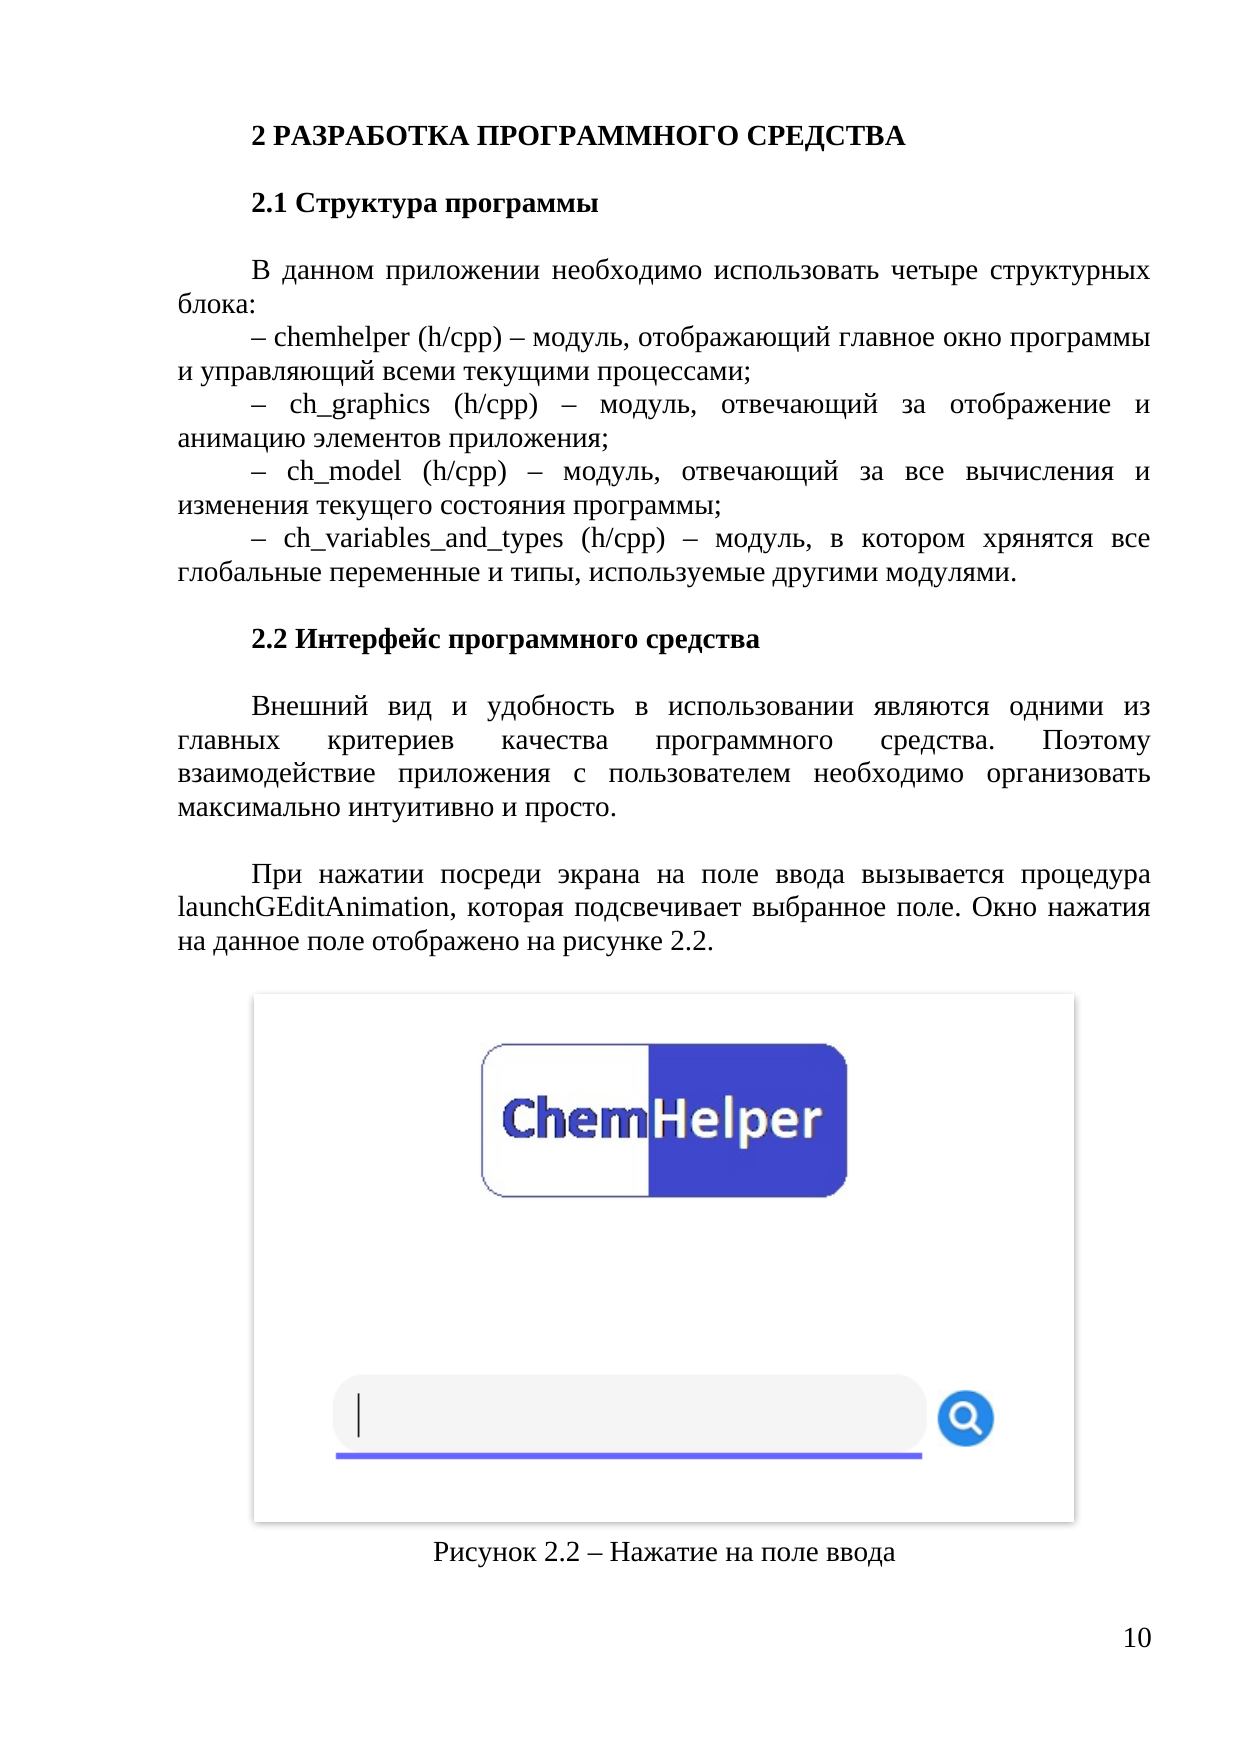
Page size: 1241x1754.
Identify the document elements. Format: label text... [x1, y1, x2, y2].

picture [269, 1009, 1060, 1507]
text – chemhelper (h/cpp) – модуль, отображающий главное окно программы и управляющий всеми текущими процессами; [177, 319, 1152, 386]
text РАЗРАБОТКА ПРОГРАММНОГО СРЕДСТВА [177, 118, 1152, 152]
text – ch_variables_and_types (h/cpp) – модуль, в котором хрянятся все глобальные переменные и типы, используемые другими модулями. [177, 521, 1152, 588]
text Структура программы [177, 185, 1152, 219]
text Рисунок 2.2 – Нажатие на поле ввода [177, 1534, 1152, 1568]
text Внешний вид и удобность в использовании являются одними из главных критериев качества программного средства. Поэтому взаимодействие приложения с пользователем необходимо организовать максимально интуитивно и просто. [177, 688, 1152, 822]
text В данном приложении необходимо использовать четыре структурных блока: [177, 252, 1152, 319]
text Интерфейс программного средства [177, 621, 1152, 655]
text – ch_graphics (h/cpp) – модуль, отвечающий за отображение и анимацию элементов приложения; [177, 386, 1152, 453]
text – ch_model (h/cpp) – модуль, отвечающий за все вычисления и изменения текущего состояния программы; [177, 453, 1152, 521]
text При нажатии посреди экрана на поле ввода вызывается процедура launchGEditAnimation, которая подсвечивает выбранное поле. Окно нажатия на данное поле отображено на рисунке 2.2. [177, 856, 1152, 957]
